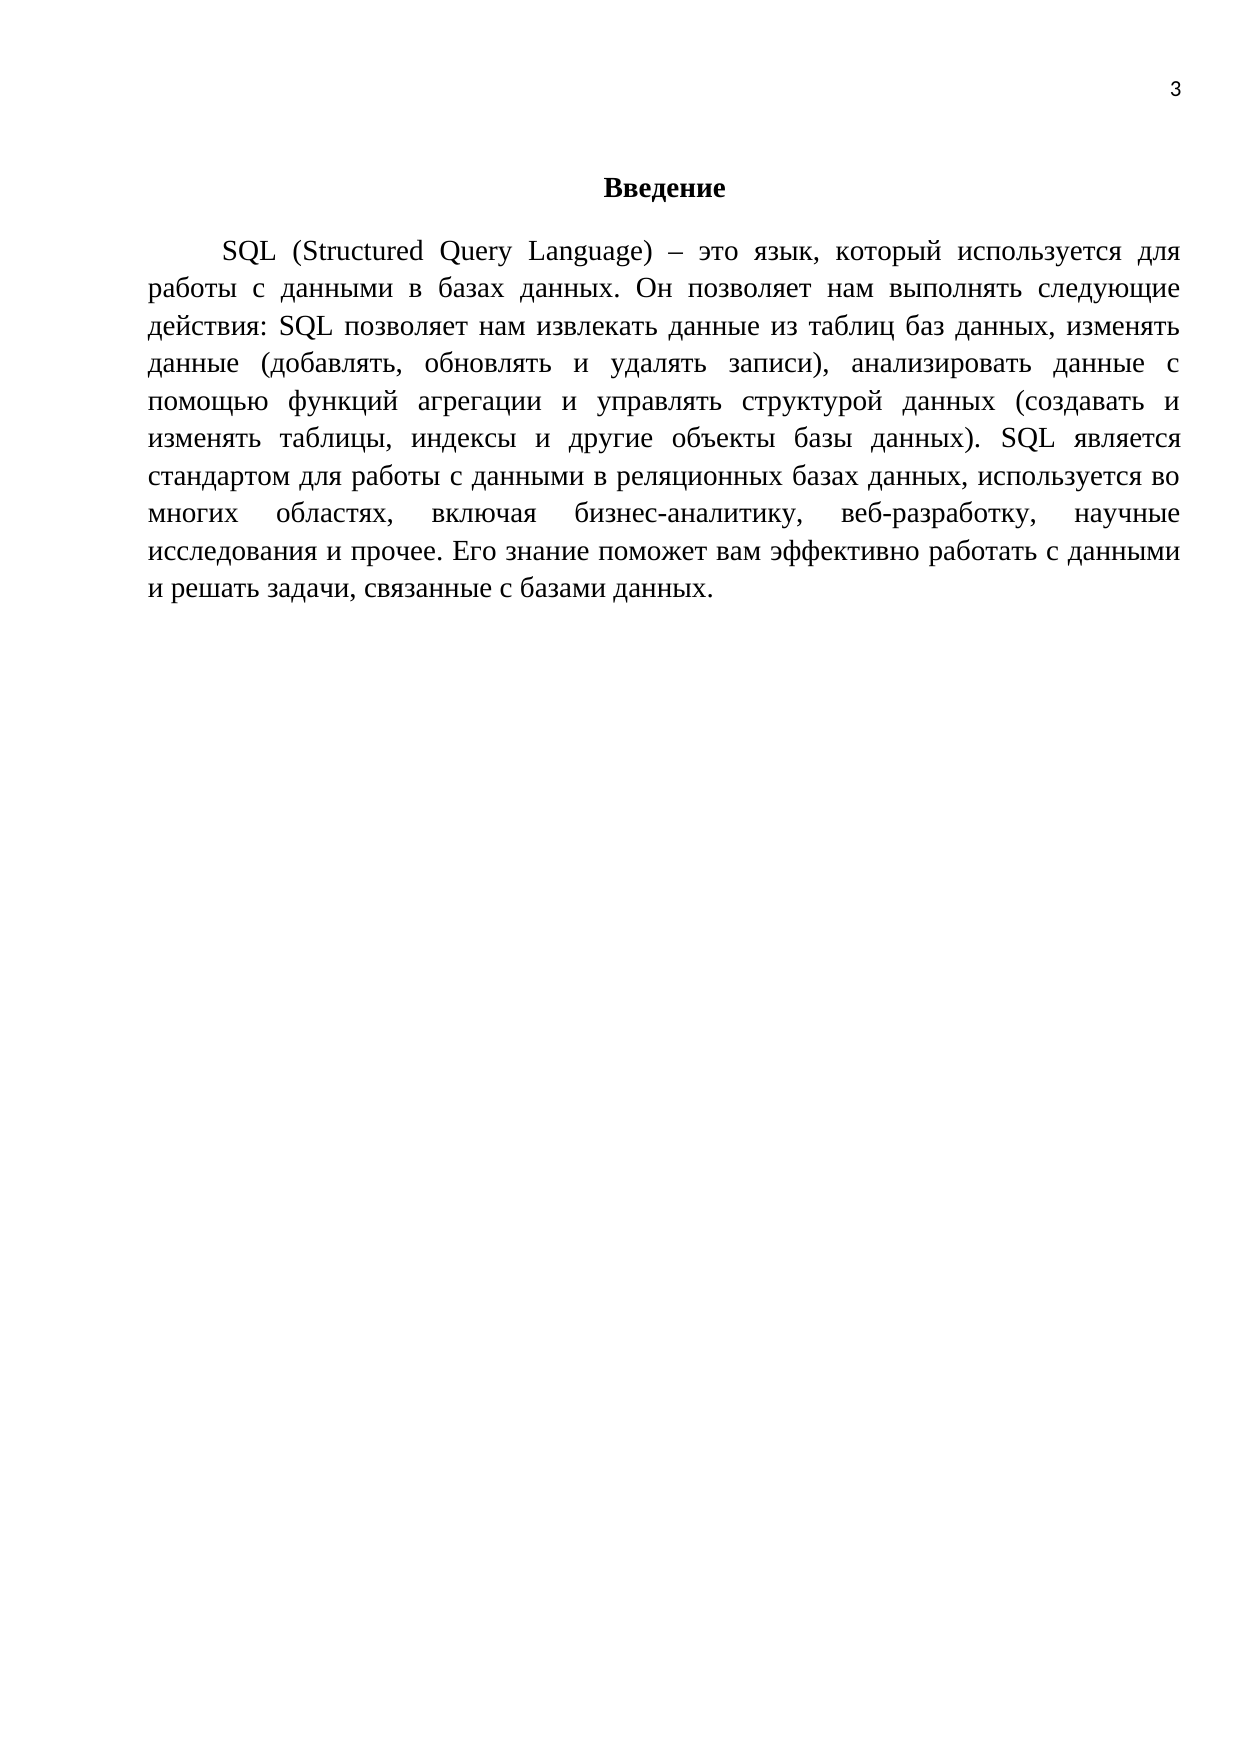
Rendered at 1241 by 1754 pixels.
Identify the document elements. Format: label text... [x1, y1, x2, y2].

text SQL (Structured Query Language) – это язык, который используется для работы с данными в базах данных. Он позволяет нам выполнять следующие действия: SQL позволяет нам извлекать данные из таблиц баз данных, изменять данные (добавлять, обновлять и удалять записи), анализировать данные с помощью функций агрегации и управлять структурой данных (создавать и изменять таблицы, индексы и другие объекты базы данных). SQL является стандартом для работы с данными в реляционных базах данных, используется во многих областях, включая бизнес-аналитику, веб-разработку, научные исследования и прочее. Его знание поможет вам эффективно работать с данными и решать задачи, связанные с базами данных. [148, 230, 1181, 605]
subtitle Введение [148, 167, 1181, 205]
